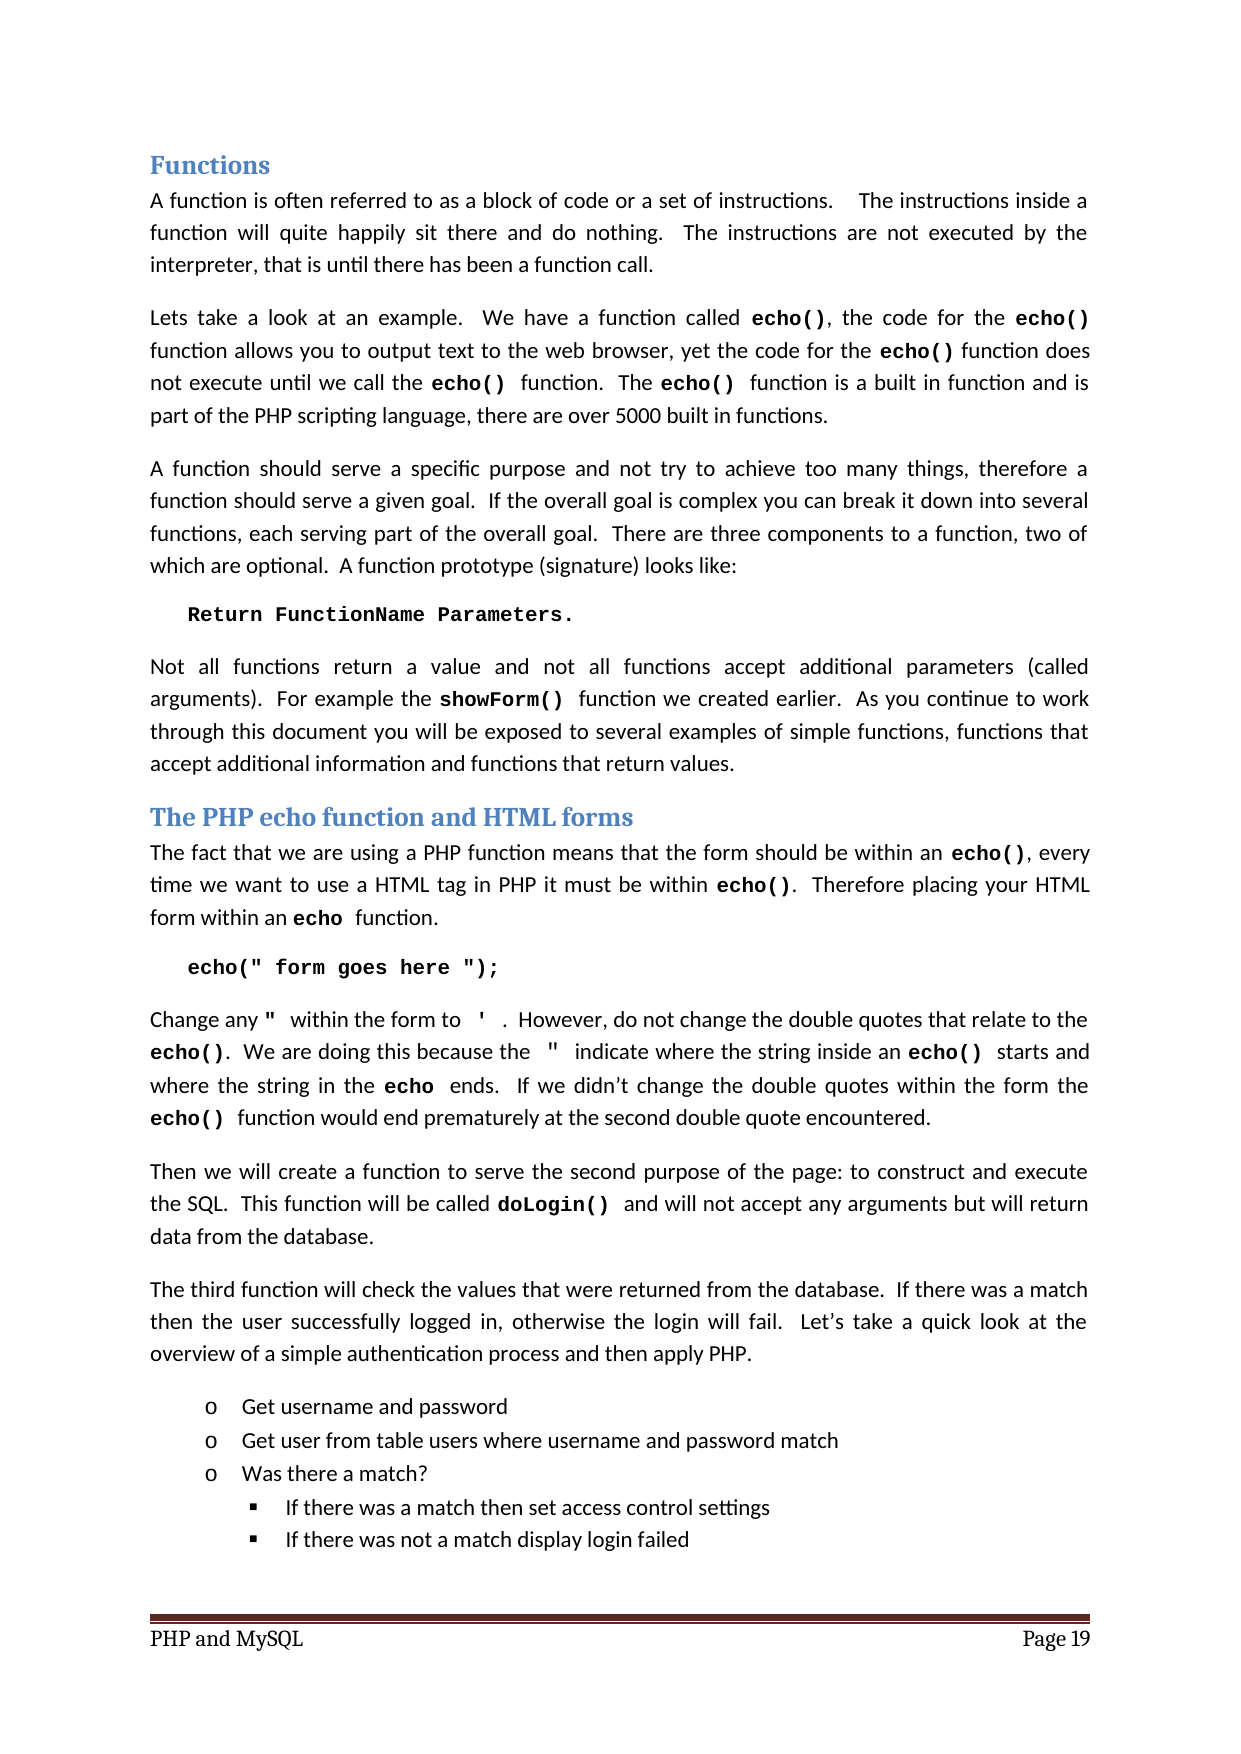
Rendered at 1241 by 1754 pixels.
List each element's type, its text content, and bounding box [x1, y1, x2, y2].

list echo(" form goes here "); [187, 957, 1090, 980]
list If there was a match then set access control settings [248, 1493, 1090, 1521]
subtitle Functions [150, 150, 1090, 181]
list Get username and password [204, 1392, 1090, 1422]
list If there was not a match display login failed [248, 1525, 1090, 1553]
list Was there a match? [204, 1459, 1090, 1489]
text The fact that we are using a PHP function means that the form should be within an echo(), every time we want to use a HTML tag in PHP it must be within echo(). Therefore placing your HTML form within an echo function. [150, 838, 1090, 932]
text Lets take a look at an example. We have a function called echo(), the code for the echo() function allows you to output text to the web browser, yet the code for the echo() function does not execute until we call the echo() function. The echo() function is a built in function and is part of the PHP scripting language, there are over 5000 built in functions. [150, 303, 1090, 429]
list Return FunctionName Parameters. [187, 604, 1090, 627]
list Get user from table users where username and password match [204, 1426, 1090, 1455]
subtitle The PHP echo function and HTML forms [150, 802, 1090, 833]
text Not all functions return a value and not all functions accept additional parameters (called arguments). For example the showForm() function we created earlier. As you continue to work through this document you will be exposed to several examples of simple functions, functions that accept additional information and functions that return values. [150, 652, 1090, 777]
text Then we will create a function to serve the second purpose of the page: to construct and execute the SQL. This function will be called doLogin() and will not accept any arguments but will return data from the database. [150, 1157, 1090, 1250]
text A function should serve a specific purpose and not try to achieve too many things, therefore a function should serve a given goal. If the overall goal is complex you can break it down into several functions, each serving part of the overall goal. There are three components to a function, two of which are optional. A function prototype (signature) looks like: [150, 454, 1090, 579]
text A function is often referred to as a block of code or a set of instructions. The instructions inside a function will quite happily sit there and do nothing. The instructions are not executed by the interpreter, that is until there has been a function call. [150, 186, 1090, 278]
text The third function will check the values that were returned from the database. If there was a match then the user successfully logged in, otherwise the login will fail. Let’s take a quick look at the overview of a simple authentication process and then apply PHP. [150, 1275, 1090, 1367]
text Change any " within the form to ' . However, do not change the double quotes that relate to the echo(). We are doing this because the " indicate where the string inside an echo() starts and where the string in the echo ends. If we didn’t change the double quotes within the form the echo() function would end prematurely at the second double quote encountered. [150, 1005, 1090, 1132]
